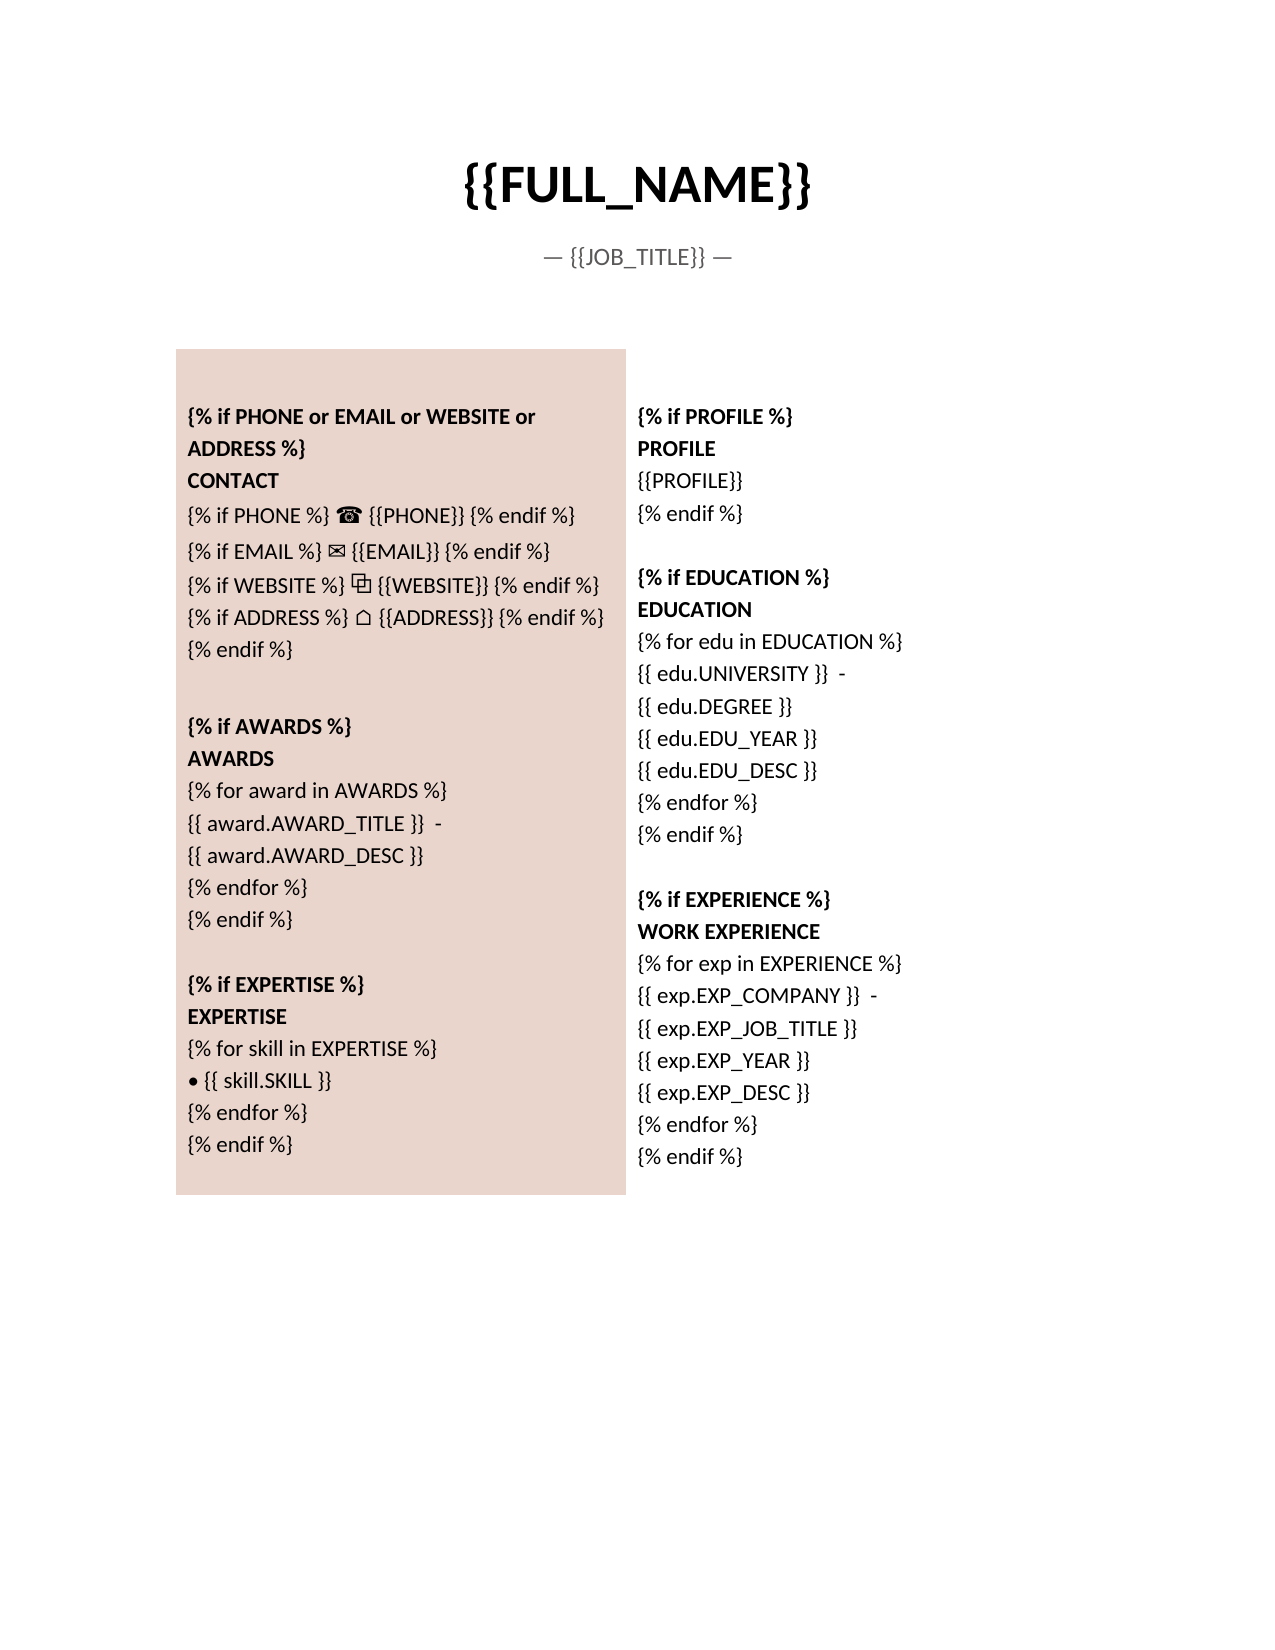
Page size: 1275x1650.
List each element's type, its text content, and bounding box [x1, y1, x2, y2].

table_cell — {{JOB_TITLE}} — [188, 241, 1087, 296]
table_header {% if PHONE or EMAIL or WEBSITE or ADDRESS %} CONTACT {% if PHONE %} ☎︎ {{PHONE}} {% endif %} {% if EMAIL %} ✉︎ {{EMAIL}} {% endif %} {% if WEBSITE %} ⧉ {{WEBSITE}} {% endif %} {% if ADDRESS %} ⌂ {{ADDRESS}} {% endif %} {% endif %} {% if AWARDS %} AWARDS {% for award in AWARDS %} {{ award.AWARD_TITLE }} - {{ award.AWARD_DESC }} {% endfor %} {% endif %} {% if EXPERTISE %} EXPERTISE {% for skill in EXPERTISE %} • {{ skill.SKILL }} {% endfor %} {% endif %} [176, 349, 626, 1195]
table_header {{FULL_NAME}} [188, 150, 1087, 241]
table_header {% if PROFILE %} PROFILE {{PROFILE}} {% endif %} {% if EDUCATION %} EDUCATION {% for edu in EDUCATION %} {{ edu.UNIVERSITY }} - {{ edu.DEGREE }} {{ edu.EDU_YEAR }} {{ edu.EDU_DESC }} {% endfor %} {% endif %} {% if EXPERIENCE %} WORK EXPERIENCE {% for exp in EXPERIENCE %} {{ exp.EXP_COMPANY }} - {{ exp.EXP_JOB_TITLE }} {{ exp.EXP_YEAR }} {{ exp.EXP_DESC }} {% endfor %} {% endif %} [626, 349, 1076, 1195]
